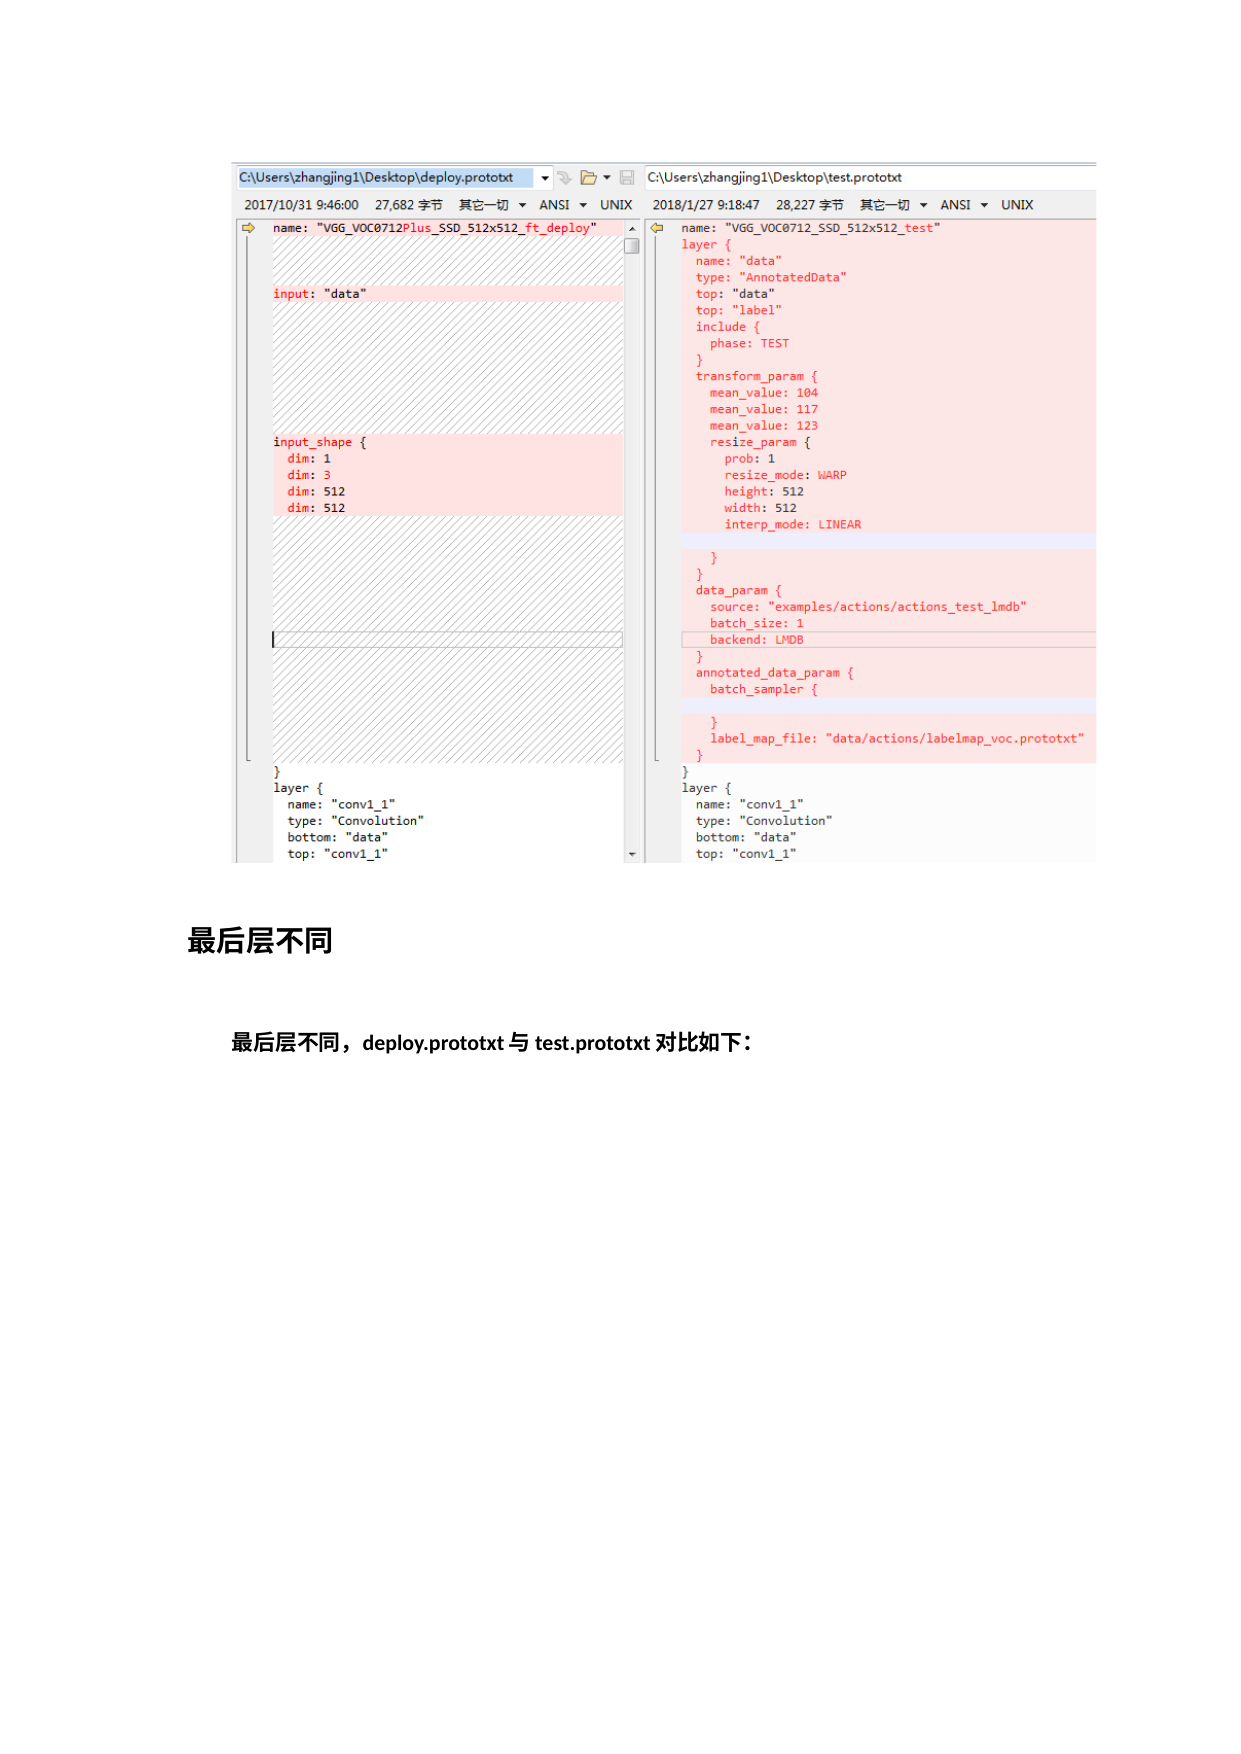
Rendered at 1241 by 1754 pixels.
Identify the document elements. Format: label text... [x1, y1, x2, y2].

text 最后层不同，deploy.prototxt与test.prototxt对比如下： [187, 1025, 1053, 1057]
picture [231, 162, 1097, 863]
subtitle 最后层不同 [187, 906, 1053, 971]
